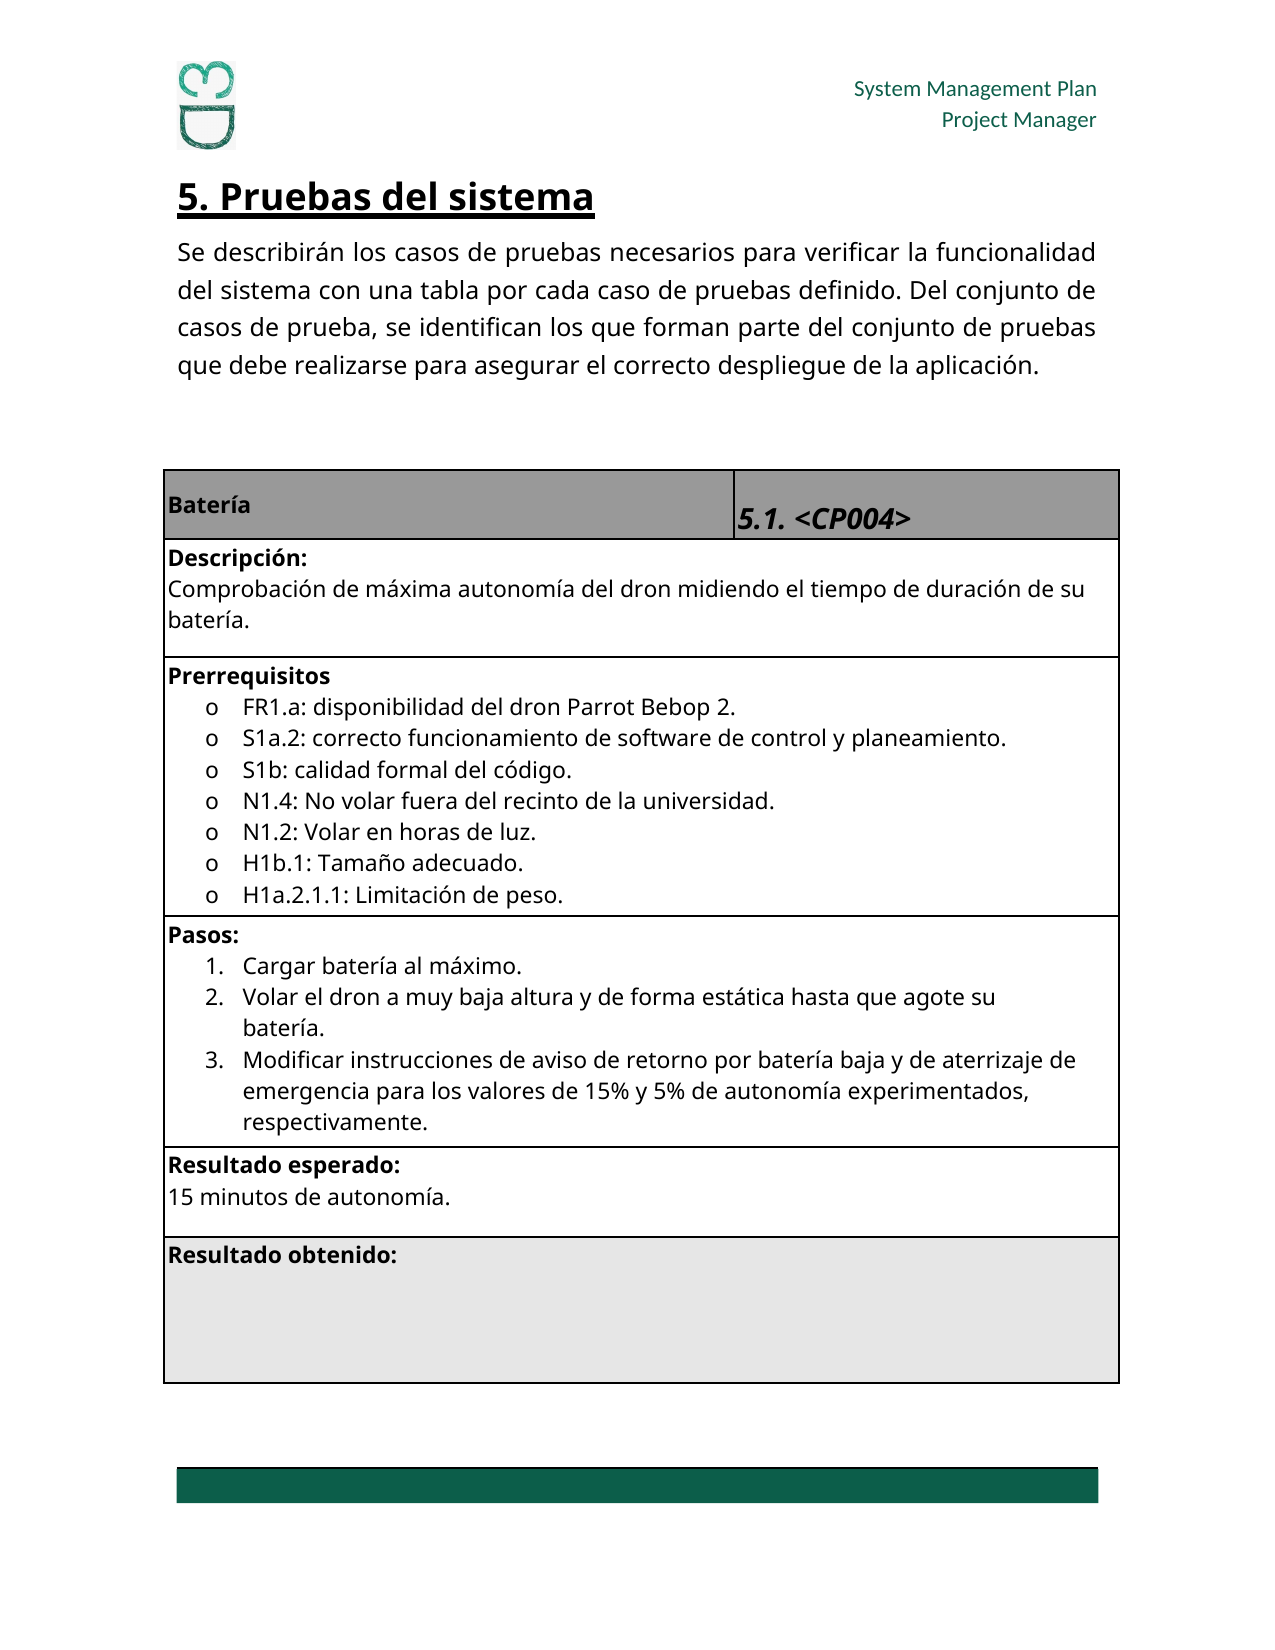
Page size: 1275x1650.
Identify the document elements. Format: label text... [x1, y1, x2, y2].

table_header Batería [165, 471, 733, 538]
table_cell Prerrequisitos FR1.a: disponibilidad del dron Parrot Bebop 2. S1a.2: correcto funcionamiento de software de control y planeamiento. S1b: calidad formal del código. N1.4: No volar fuera del recinto de la universidad. N1.2: Volar en horas de luz. H1b.1: Tamaño adecuado. H1a.2.1.1: Limitación de peso. [165, 658, 1118, 915]
text Se describirán los casos de pruebas necesarios para verificar la funcionalidad del sistema con una tabla por cada caso de pruebas definido. Del conjunto de casos de prueba, se identifican los que forman parte del conjunto de pruebas que debe realizarse para asegurar el correcto despliegue de la aplicación. [177, 234, 1098, 382]
table_cell Descripción: Comprobación de máxima autonomía del dron midiendo el tiempo de duración de su batería. [165, 540, 1118, 656]
picture [176, 61, 236, 150]
table_header 5.1. <CP004> [735, 471, 1118, 538]
subtitle Pruebas del sistema [177, 170, 1158, 221]
table_cell Pasos: Cargar batería al máximo. Volar el dron a muy baja altura y de forma estática hasta que agote su batería. Modificar instrucciones de aviso de retorno por batería baja y de aterrizaje de emergencia para los valores de 15% y 5% de autonomía experimentados, respectivamente. [165, 917, 1118, 1146]
table_cell Resultado obtenido: [165, 1238, 1118, 1382]
table_cell Resultado esperado: 15 minutos de autonomía. [165, 1148, 1118, 1236]
